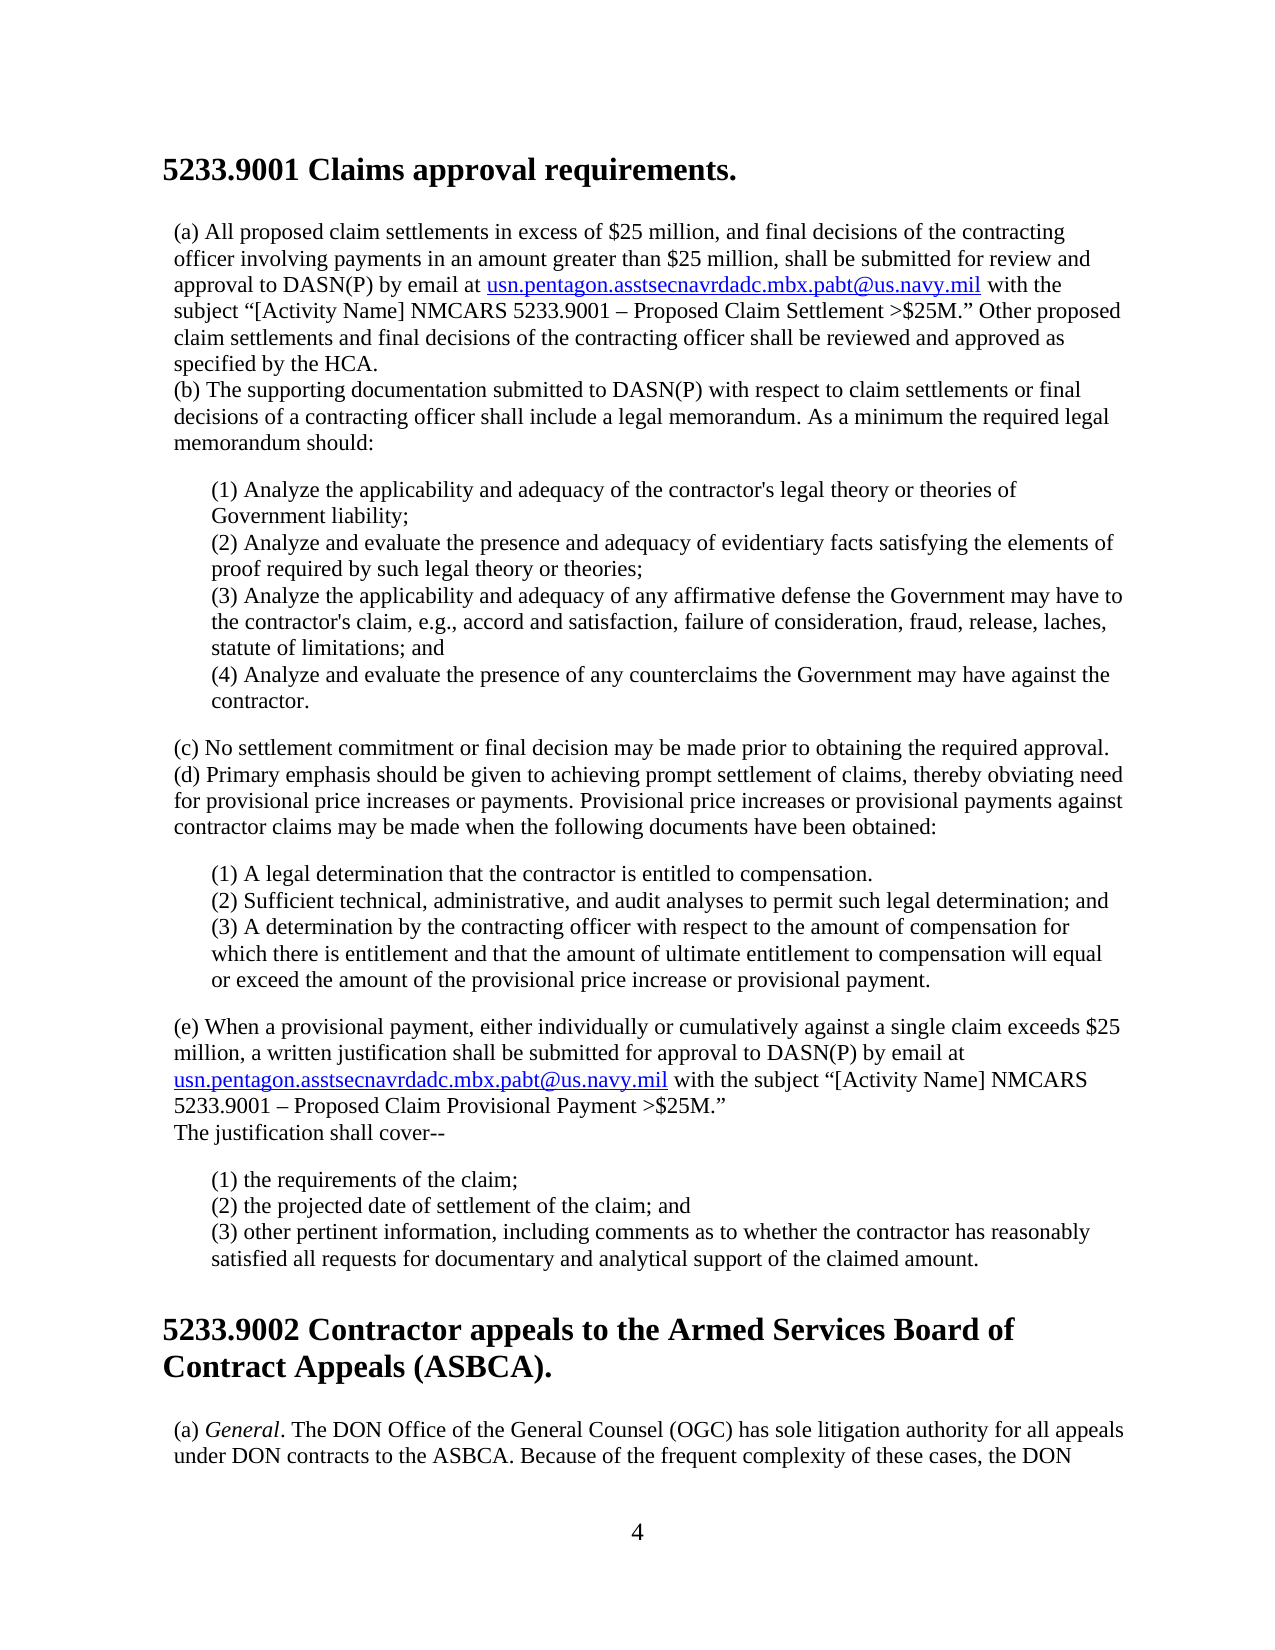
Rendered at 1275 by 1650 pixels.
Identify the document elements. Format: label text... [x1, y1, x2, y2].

subtitle 5233.9001 Claims approval requirements. [162, 150, 1125, 187]
text (2) Sufficient technical, administrative, and audit analyses to permit such legal determination; and [201, 887, 1135, 913]
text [163, 1406, 1135, 1479]
text (3) A determination by the contracting officer with respect to the amount of compensation for which there is entitlement and that the amount of ultimate entitlement to compensation will equal or exceed the amount of the provisional price increase or provisional payment. [201, 913, 1135, 1003]
text The justification shall cover-- [163, 1118, 1135, 1155]
text (a) All proposed claim settlements in excess of $25 million, and final decisions of the contracting officer involving payments in an amount greater than $25 million, shall be submitted for review and approval to DASN(P) by email at usn.pentagon.asstsecnavrdadc.mbx.pabt@us.navy.mil with the subject “[Activity Name] NMCARS 5233.9001 – Proposed Claim Settlement >$25M.” Other proposed claim settlements and final decisions of the contracting officer shall be reviewed and approved as specified by the HCA. [163, 208, 1135, 376]
text (3) other pertinent information, including comments as to whether the contractor has reasonably satisfied all requests for documentary and analytical support of the claimed amount. [201, 1218, 1135, 1282]
subtitle 5233.9002 Contractor appeals to the Armed Services Board of Contract Appeals (ASBCA). [162, 1311, 1125, 1385]
text (e) When a provisional payment, either individually or cumulatively against a single claim exceeds $25 million, a written justification shall be submitted for approval to DASN(P) by email at usn.pentagon.asstsecnavrdadc.mbx.pabt@us.navy.mil with the subject “[Activity Name] NMCARS 5233.9001 – Proposed Claim Provisional Payment >$25M.” [163, 1003, 1135, 1118]
text (3) Analyze the applicability and adequacy of any affirmative defense the Government may have to the contractor's claim, e.g., accord and satisfaction, failure of consideration, fraud, release, laches, statute of limitations; and [201, 582, 1135, 661]
text (c) No settlement commitment or final decision may be made prior to obtaining the required approval. [163, 724, 1135, 761]
text (2) Analyze and evaluate the presence and adequacy of evidentiary facts satisfying the elements of proof required by such legal theory or theories; [201, 529, 1135, 582]
text (4) Analyze and evaluate the presence of any counterclaims the Government may have against the contractor. [201, 661, 1135, 724]
text (1) A legal determination that the contractor is entitled to compensation. [201, 850, 1135, 887]
text (1) the requirements of the claim; [201, 1155, 1135, 1192]
text (b) The supporting documentation submitted to DASN(P) with respect to claim settlements or final decisions of a contracting officer shall include a legal memorandum. As a minimum the required legal memorandum should: [163, 376, 1135, 466]
text (2) the projected date of settlement of the claim; and [201, 1192, 1135, 1218]
text (d) Primary emphasis should be given to achieving prompt settlement of claims, thereby obviating need for provisional price increases or payments. Provisional price increases or provisional payments against contractor claims may be made when the following documents have been obtained: [163, 761, 1135, 850]
text (1) Analyze the applicability and adequacy of the contractor's legal theory or theories of Government liability; [201, 466, 1135, 529]
